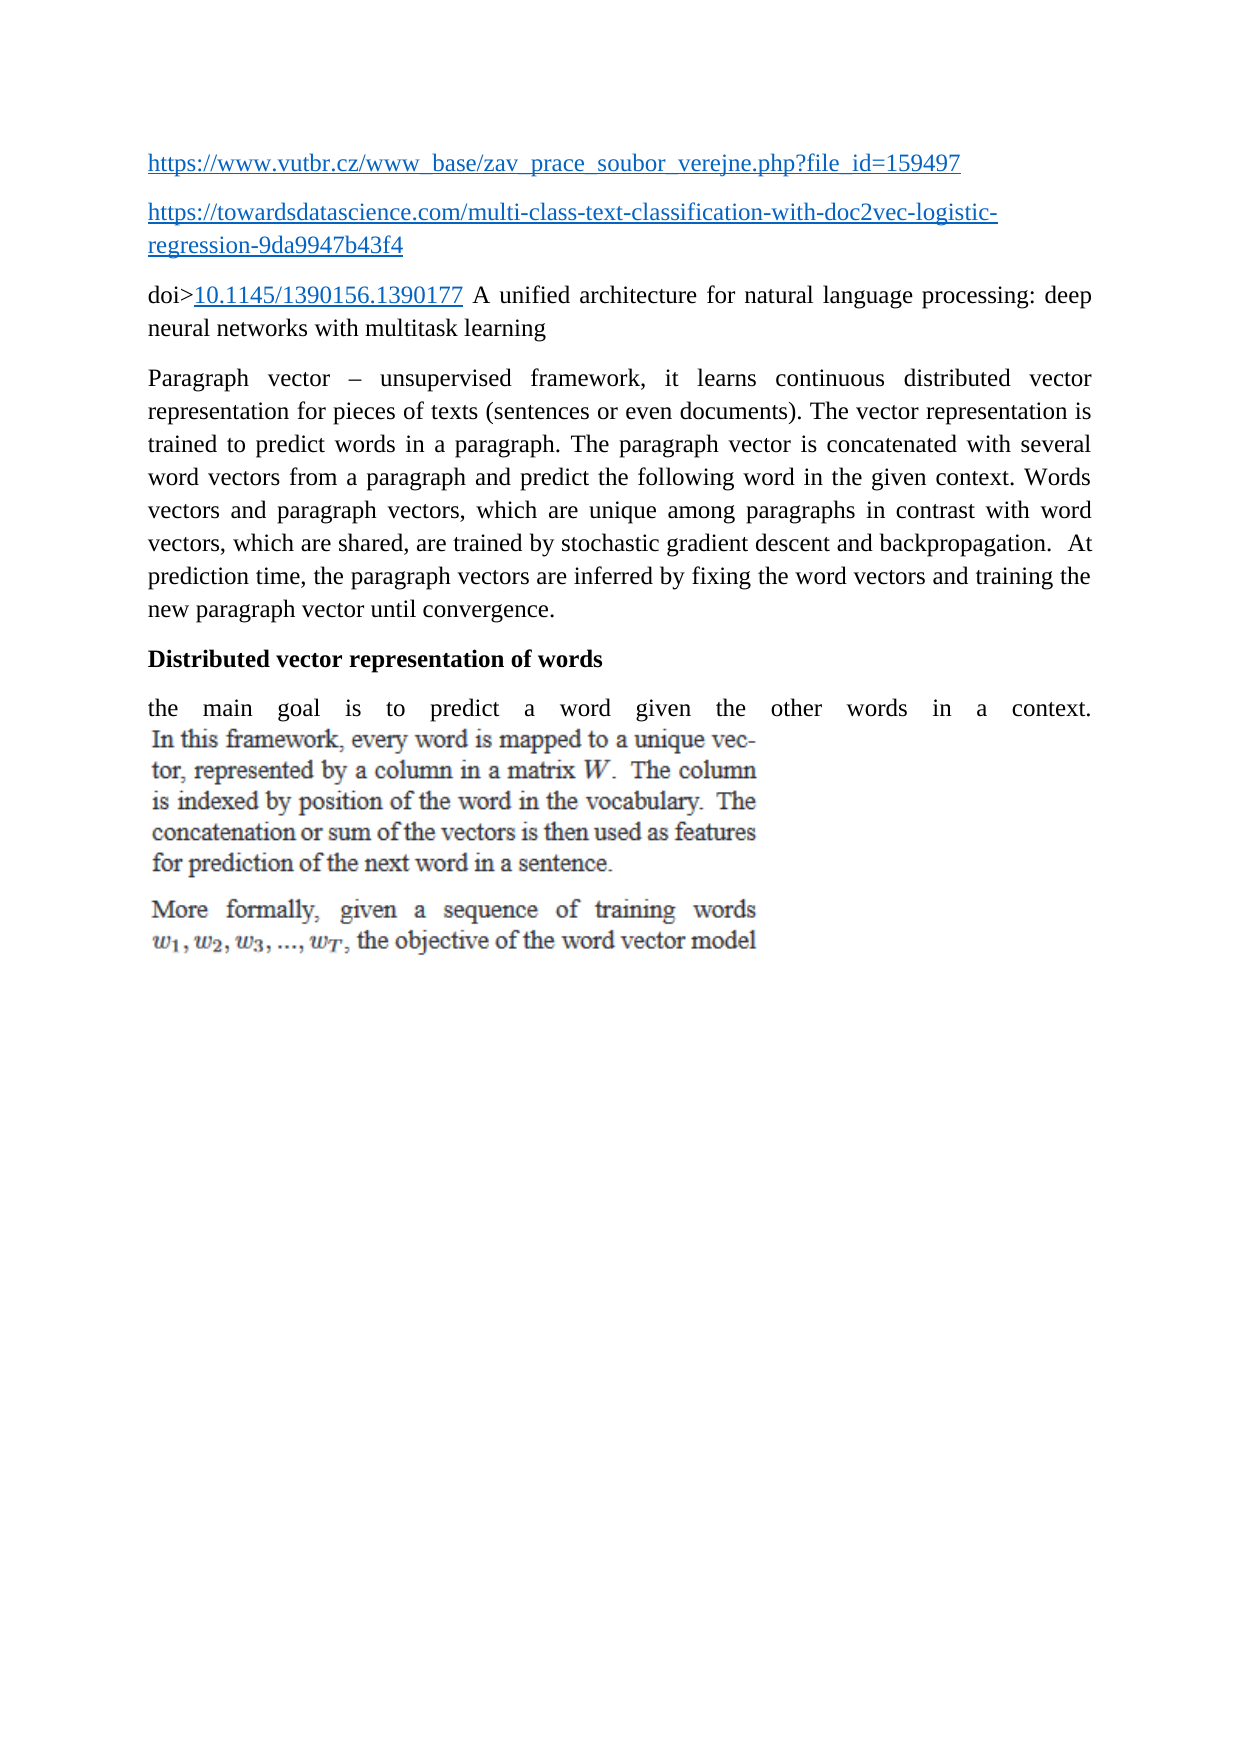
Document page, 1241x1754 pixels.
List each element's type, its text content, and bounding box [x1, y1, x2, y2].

text https://towardsdatascience.com/multi-class-text-classification-with-doc2vec-logistic-regression-9da9947b43f4 [148, 197, 1092, 259]
text https://www.vutbr.cz/www_base/zav_prace_soubor_verejne.php?file_id=159497 [148, 148, 1092, 176]
picture [147, 726, 777, 986]
text Paragraph vector – unsupervised framework, it learns continuous distributed vector representation for pieces of texts (sentences or even documents). The vector representation is trained to predict words in a paragraph. The paragraph vector is concatenated with several word vectors from a paragraph and predict the following word in the given context. Words vectors and paragraph vectors, which are unique among paragraphs in contrast with word vectors, which are shared, are trained by stochastic gradient descent and backpropagation. At prediction time, the paragraph vectors are inferred by fixing the word vectors and training the new paragraph vector until convergence. [148, 363, 1092, 623]
text doi>10.1145/1390156.1390177 A unified architecture for natural language processing: deep neural networks with multitask learning [148, 280, 1092, 342]
text Distributed vector representation of words [148, 644, 1092, 672]
